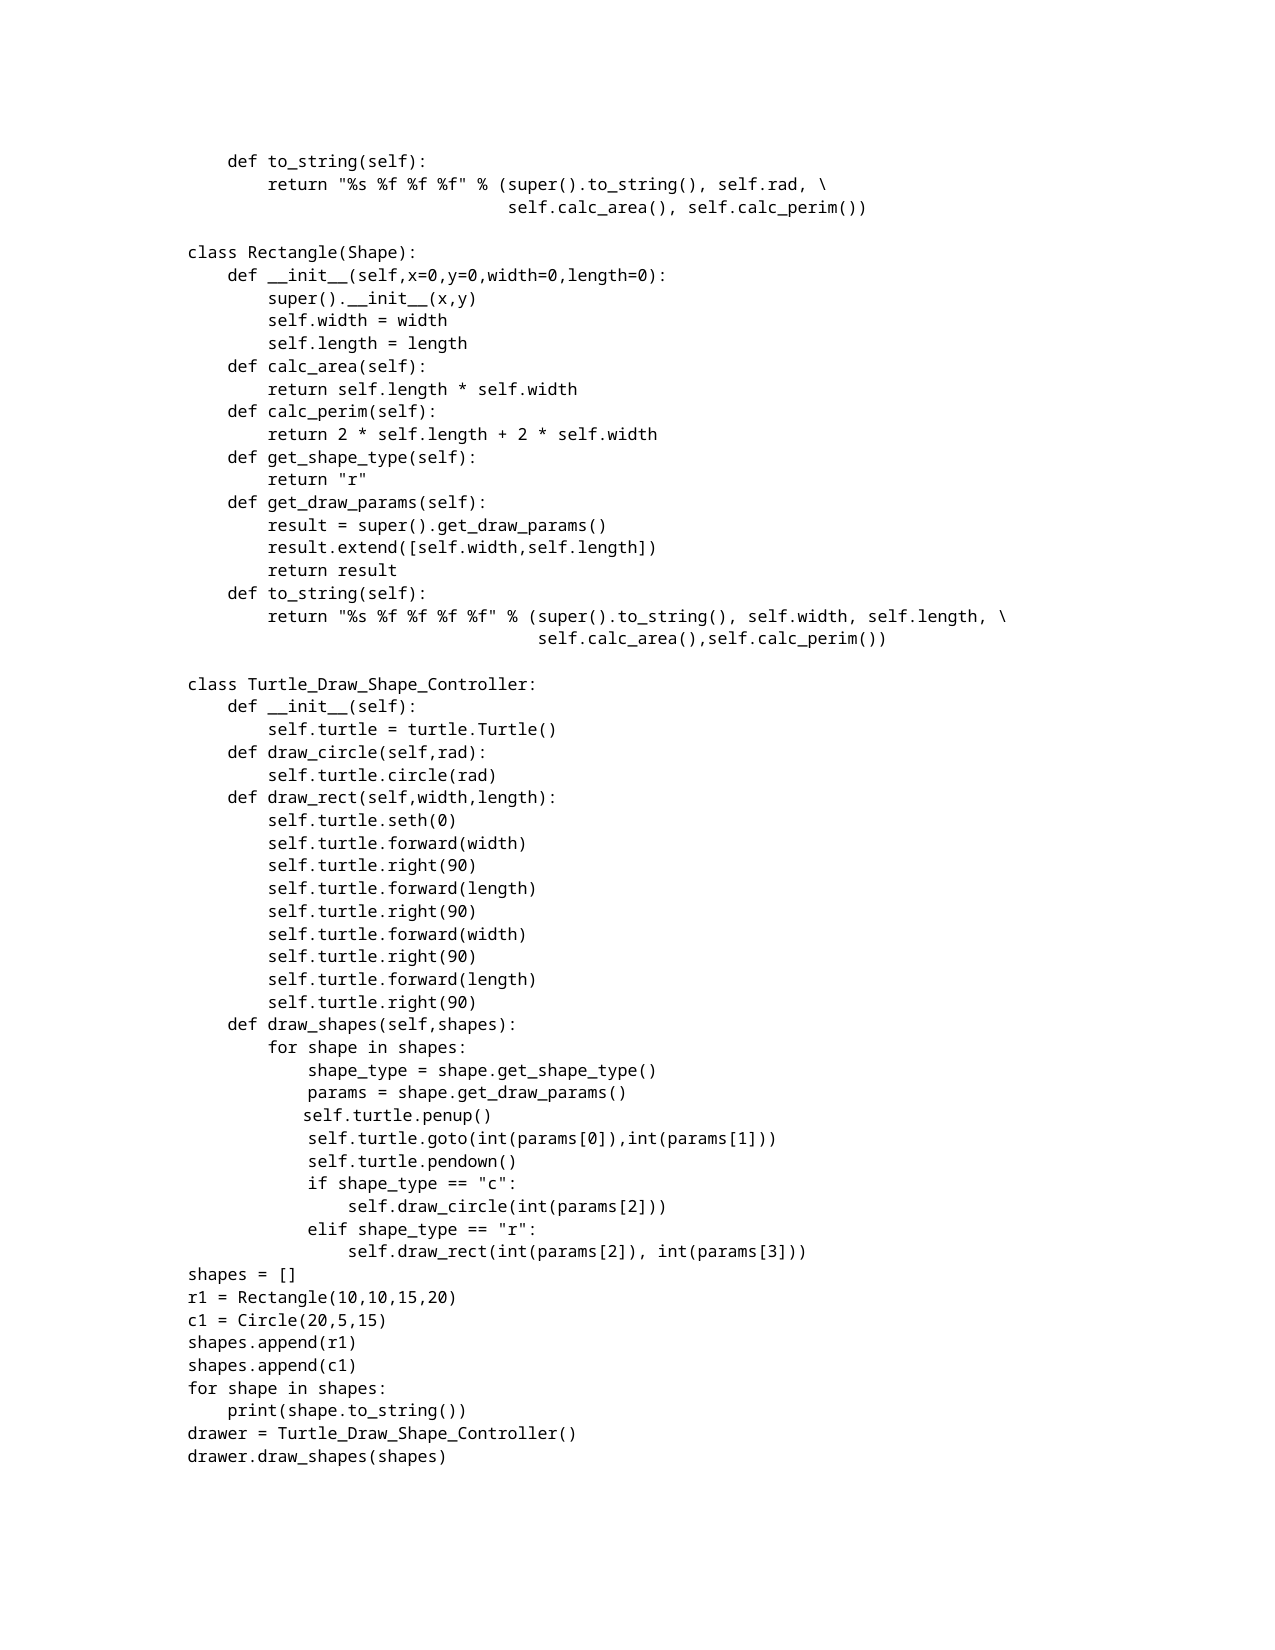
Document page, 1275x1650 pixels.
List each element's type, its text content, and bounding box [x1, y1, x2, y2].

text result.extend([self.width,self.length]) [187, 536, 1087, 559]
text return "%s %f %f %f %f" % (super().to_string(), self.width, self.length, \ [187, 604, 1087, 627]
text def __init__(self): [187, 695, 1087, 718]
text self.turtle.right(90) [187, 945, 1087, 967]
text def draw_shapes(self,shapes): [187, 1013, 1087, 1036]
text self.turtle.circle(rad) [187, 763, 1087, 786]
text for shape in shapes: [187, 1376, 1087, 1399]
text print(shape.to_string()) [187, 1399, 1087, 1422]
text return 2 * self.length + 2 * self.width [187, 422, 1087, 445]
text self.draw_circle(int(params[2])) [187, 1194, 1087, 1217]
text elif shape_type == "r": [187, 1217, 1087, 1240]
text self.turtle.goto(int(params[0]),int(params[1])) [187, 1126, 1087, 1149]
text self.turtle.seth(0) [187, 808, 1087, 831]
text self.turtle.forward(width) [187, 922, 1087, 945]
text self.width = width [187, 309, 1087, 332]
text def to_string(self): [187, 150, 1087, 173]
text self.calc_area(),self.calc_perim()) [187, 627, 1087, 649]
text self.calc_area(), self.calc_perim()) [187, 195, 1087, 218]
text shape_type = shape.get_shape_type() [187, 1058, 1087, 1081]
text self.length = length [187, 332, 1087, 354]
text shapes.append(c1) [187, 1353, 1087, 1376]
text super().__init__(x,y) [187, 286, 1087, 309]
text self.turtle.forward(length) [187, 877, 1087, 899]
text self.turtle.forward(length) [187, 967, 1087, 990]
text class Turtle_Draw_Shape_Controller: [187, 672, 1087, 695]
text class Rectangle(Shape): [187, 241, 1087, 263]
text self.turtle.pendown() [187, 1149, 1087, 1172]
text drawer = Turtle_Draw_Shape_Controller() [187, 1422, 1087, 1444]
text c1 = Circle(20,5,15) [187, 1308, 1087, 1331]
text drawer.draw_shapes(shapes) [187, 1444, 1087, 1467]
text return "r" [187, 468, 1087, 491]
text def get_draw_params(self): [187, 491, 1087, 513]
text self.turtle.forward(width) [187, 831, 1087, 854]
text result = super().get_draw_params() [187, 513, 1087, 536]
text shapes = [] [187, 1263, 1087, 1285]
text return "%s %f %f %f" % (super().to_string(), self.rad, \ [187, 173, 1087, 195]
text def draw_circle(self,rad): [187, 740, 1087, 763]
text r1 = Rectangle(10,10,15,20) [187, 1285, 1087, 1308]
text def calc_perim(self): [187, 400, 1087, 422]
text def get_shape_type(self): [187, 445, 1087, 468]
text self.draw_rect(int(params[2]), int(params[3])) [187, 1240, 1087, 1263]
text params = shape.get_draw_params() [187, 1081, 1087, 1104]
text def calc_area(self): [187, 354, 1087, 377]
text return self.length * self.width [187, 377, 1087, 400]
text def draw_rect(self,width,length): [187, 786, 1087, 808]
text self.turtle.right(90) [187, 899, 1087, 922]
text return result [187, 559, 1087, 581]
text if shape_type == "c": [187, 1172, 1087, 1194]
text shapes.append(r1) [187, 1331, 1087, 1353]
text self.turtle.penup() [262, 1104, 1087, 1126]
text def to_string(self): [187, 581, 1087, 604]
text self.turtle = turtle.Turtle() [187, 718, 1087, 740]
text def __init__(self,x=0,y=0,width=0,length=0): [187, 263, 1087, 286]
text self.turtle.right(90) [187, 854, 1087, 877]
text self.turtle.right(90) [187, 990, 1087, 1013]
text for shape in shapes: [187, 1036, 1087, 1058]
